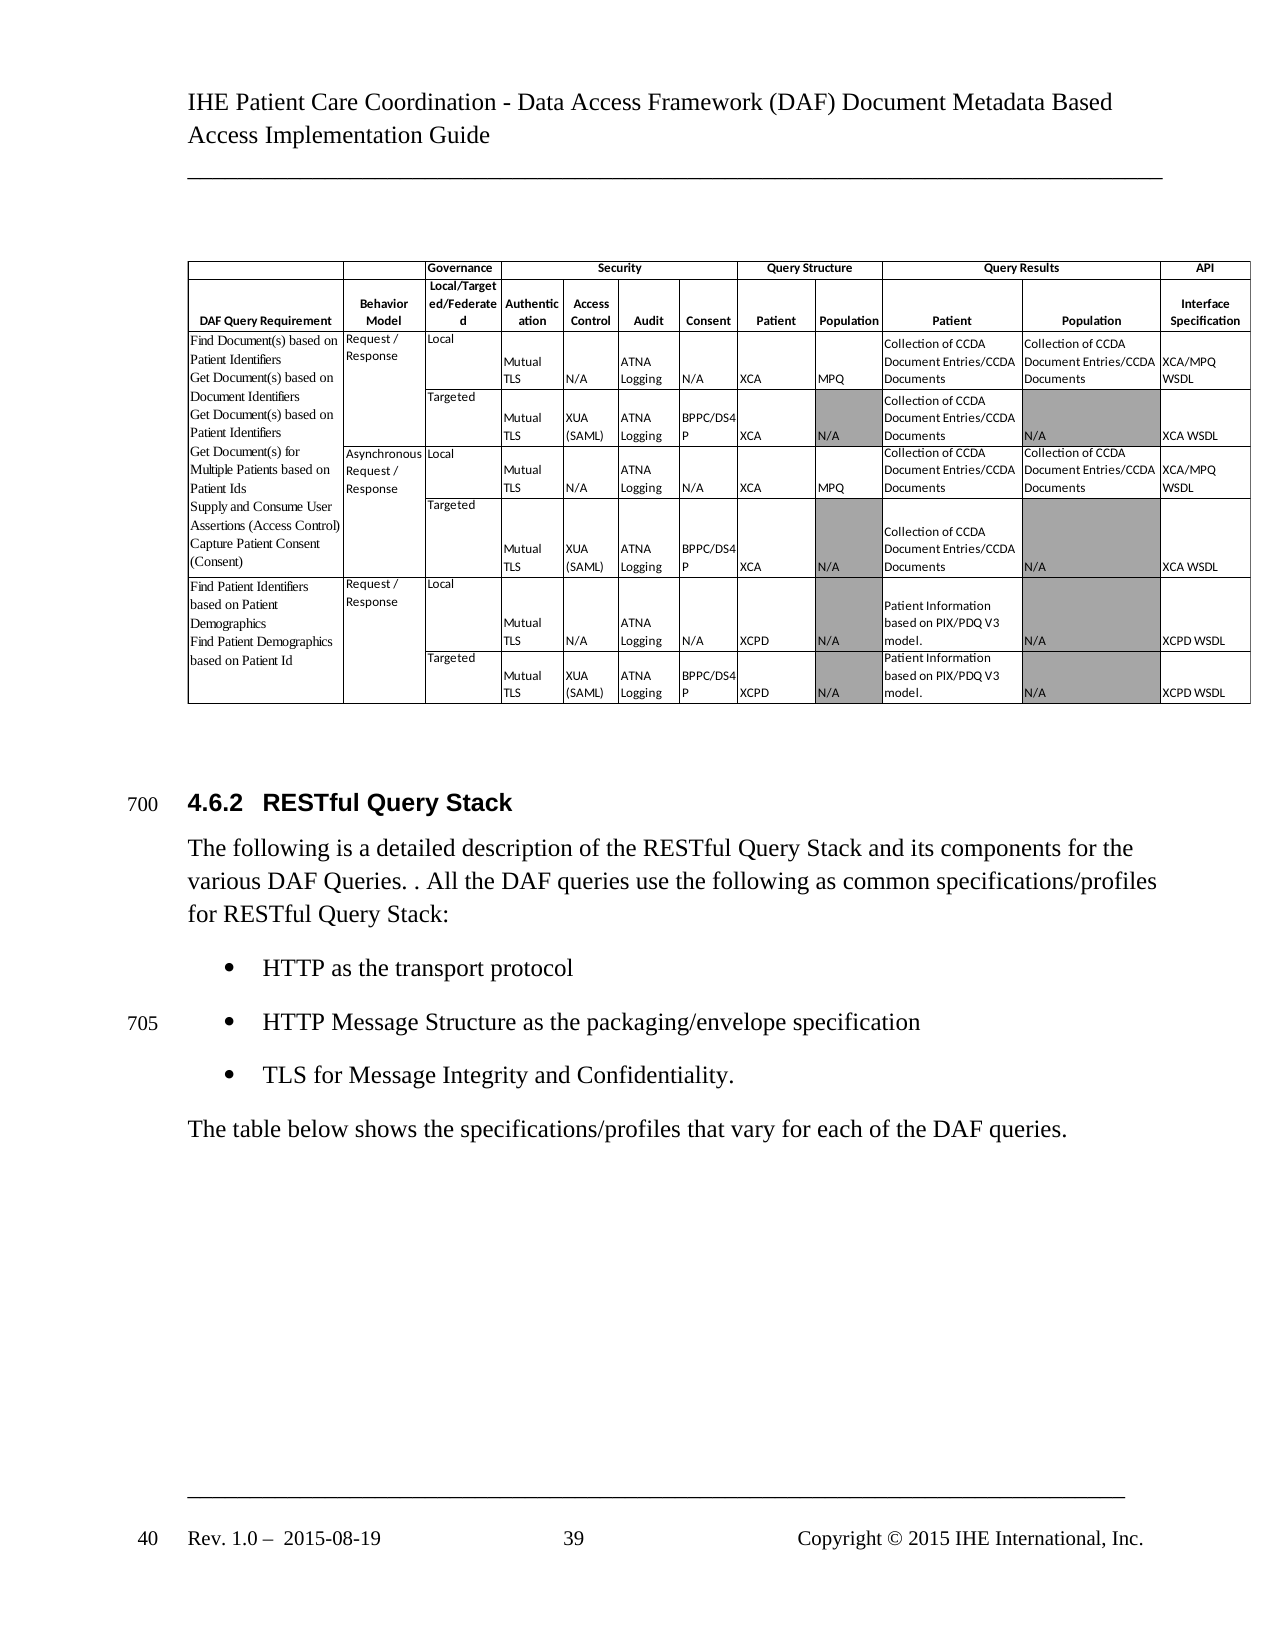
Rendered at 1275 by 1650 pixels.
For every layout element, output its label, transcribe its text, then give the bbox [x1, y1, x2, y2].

text The following is a detailed description of the RESTful Query Stack and its components for the various DAF Queries. . All the DAF queries use the following as common specifications/profiles for RESTful Query Stack: [187, 833, 1162, 928]
list HTTP as the transport protocol [225, 953, 1162, 982]
list TLS for Message Integrity and Confidentiality. [225, 1061, 1162, 1089]
text The table below shows the specifications/profiles that vary for each of the DAF queries. [187, 1114, 1162, 1143]
subtitle RESTful Query Stack [187, 787, 1162, 816]
list HTTP Message Structure as the packaging/envelope specification [225, 1007, 1162, 1036]
